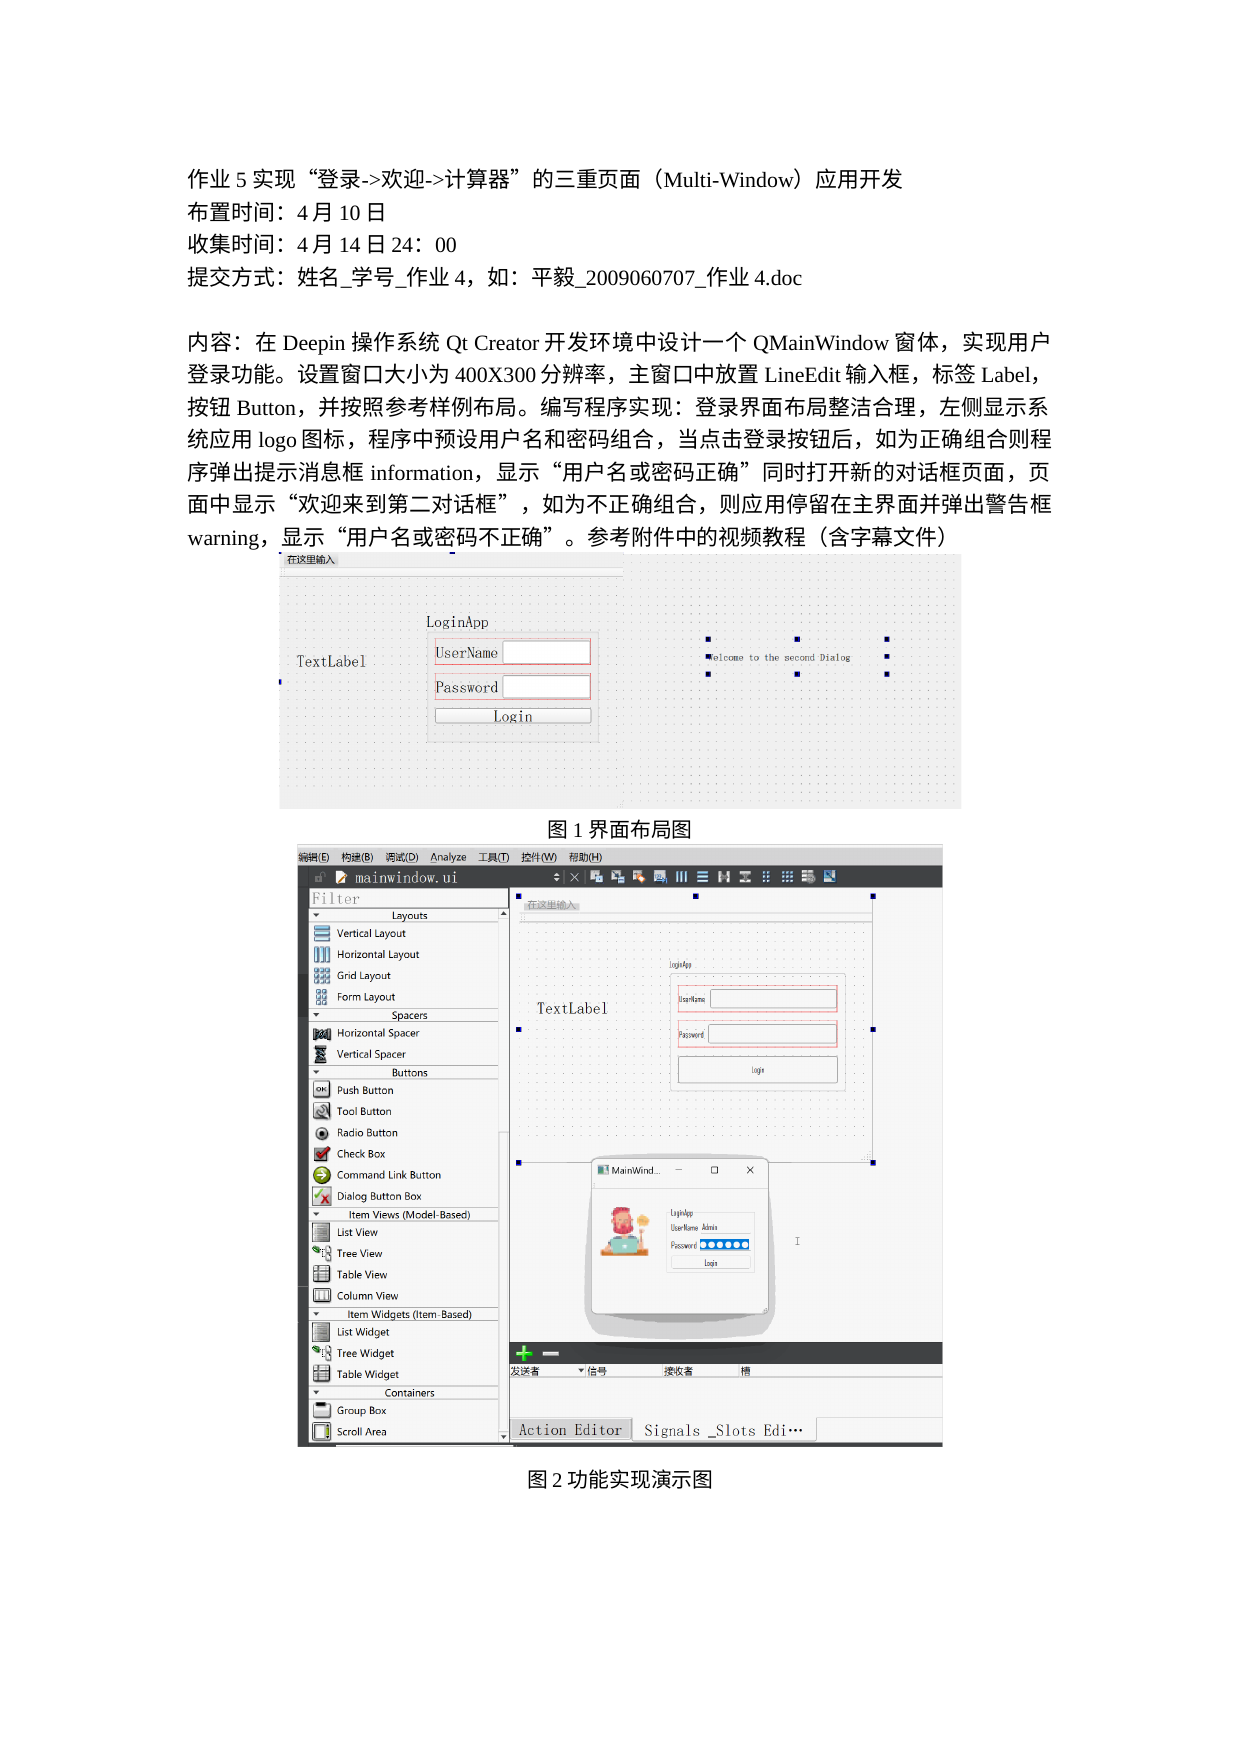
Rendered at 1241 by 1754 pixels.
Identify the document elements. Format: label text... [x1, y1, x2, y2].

text 提交方式：姓名_学号_作业4，如：平毅_2009060707_作业4.doc [187, 259, 1053, 292]
text 图1 界面布局图 [187, 812, 1053, 844]
text 作业5 实现“登录->欢迎->计算器”的三重页面（Multi-Window）应用开发 [187, 162, 1053, 194]
text 图2 功能实现演示图 [187, 1462, 1053, 1494]
picture [297, 844, 943, 1447]
text 内容：在Deepin操作系统Qt Creator开发环境中设计一个QMainWindow窗体，实现用户登录功能。设置窗口大小为400X300分辨率，主窗口中放置LineEdit输入框，标签Label，按钮Button，并按照参考样例布局。编写程序实现：登录界面布局整洁合理，左侧显示系统应用logo图标，程序中预设用户名和密码组合，当点击登录按钮后，如为正确组合则程序弹出提示消息框information，显示“用户名或密码正确”同时打开新的对话框页面，页面中显示“欢迎来到第二对话框”，如为不正确组合，则应用停留在主界面并弹出警告框warning，显示“用户名或密码不正确”。参考附件中的视频教程（含字幕文件） [187, 324, 1053, 552]
text 收集时间：4月14日24：00 [187, 227, 1053, 259]
picture [278, 552, 962, 809]
text 布置时间：4月10日 [187, 194, 1053, 227]
